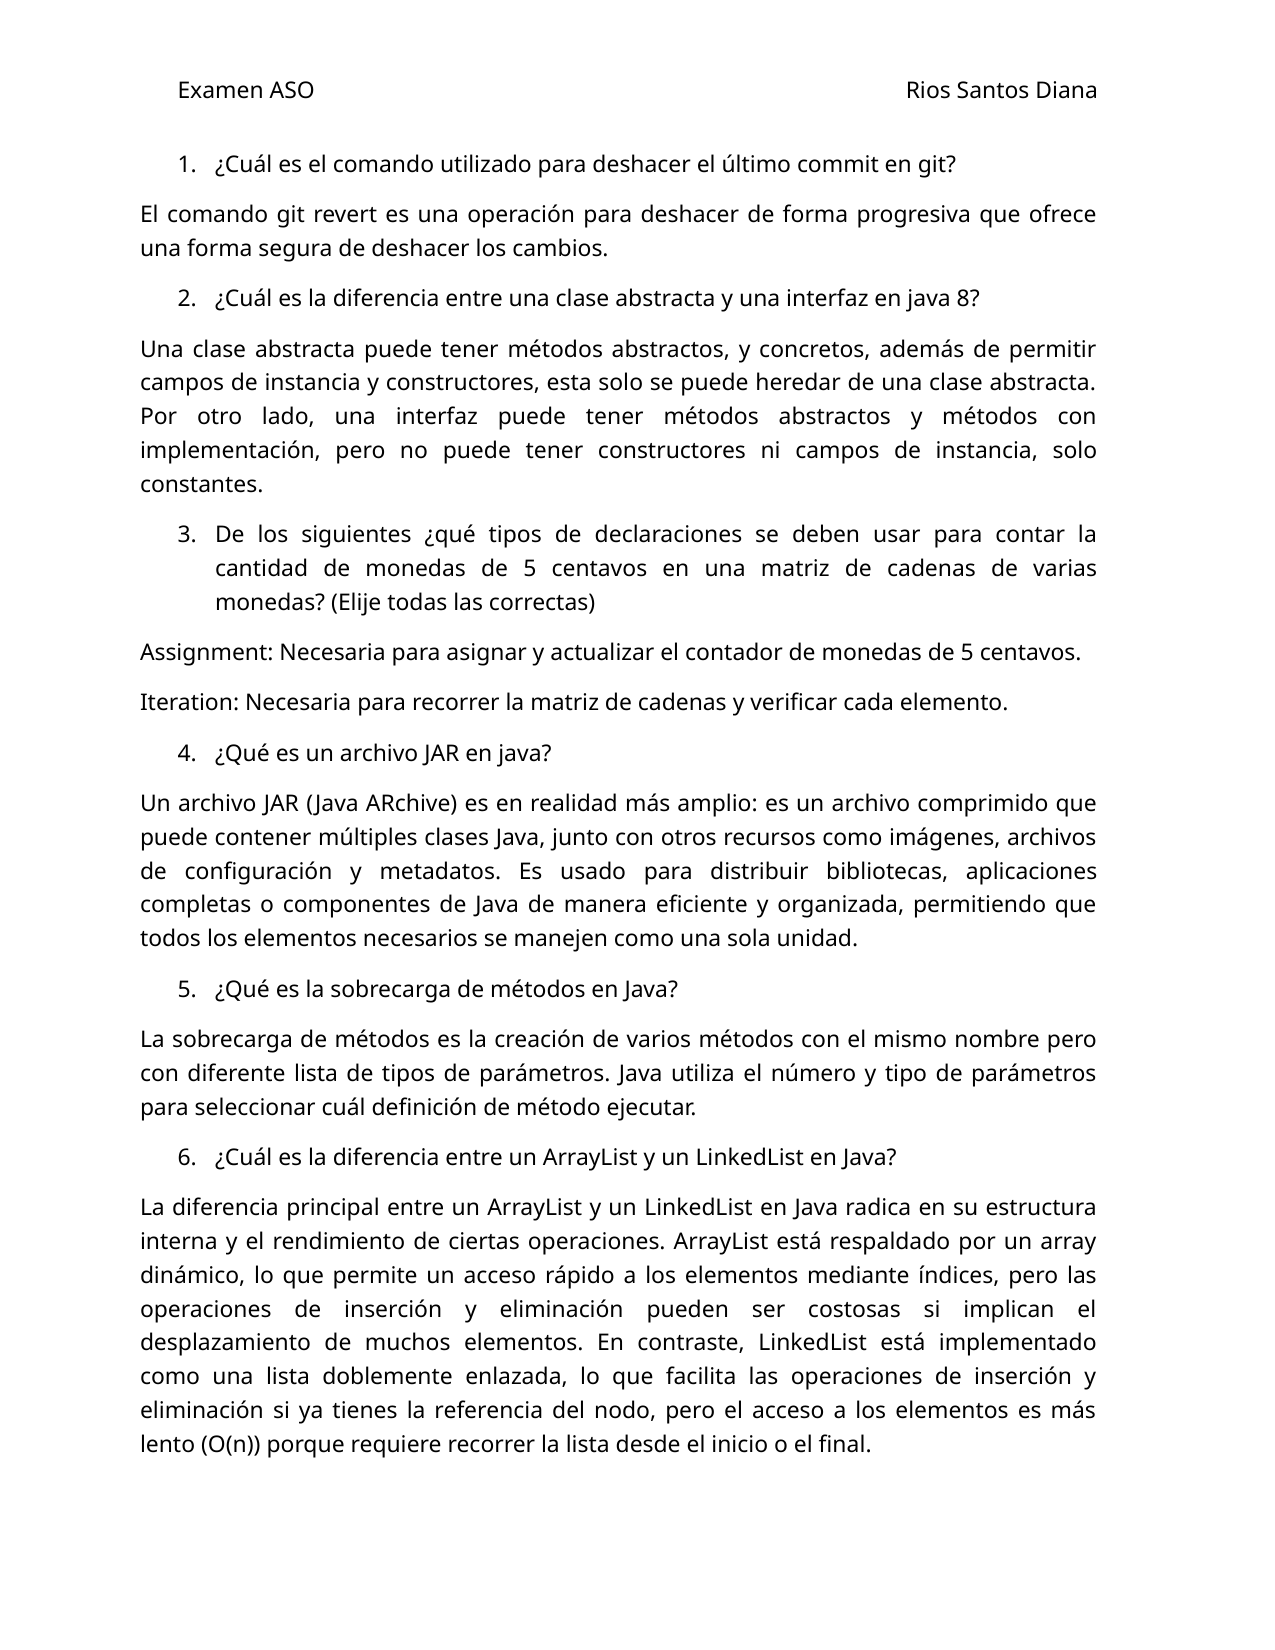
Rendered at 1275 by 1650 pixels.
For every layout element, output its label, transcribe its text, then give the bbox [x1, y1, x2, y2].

list De los siguientes ¿qué tipos de declaraciones se deben usar para contar la cantidad de monedas de 5 centavos en una matriz de cadenas de varias monedas? (Elije todas las correctas) [177, 518, 1098, 617]
text Un archivo JAR (Java ARchive) es en realidad más amplio: es un archivo comprimido que puede contener múltiples clases Java, junto con otros recursos como imágenes, archivos de configuración y metadatos. Es usado para distribuir bibliotecas, aplicaciones completas o componentes de Java de manera eficiente y organizada, permitiendo que todos los elementos necesarios se manejen como una sola unidad. [140, 787, 1098, 953]
list ¿Cuál es la diferencia entre un ArrayList y un LinkedList en Java? [177, 1141, 1098, 1172]
list ¿Qué es la sobrecarga de métodos en Java? [177, 973, 1098, 1004]
text Assignment: Necesaria para asignar y actualizar el contador de monedas de 5 centavos. [140, 636, 1098, 667]
text La diferencia principal entre un ArrayList y un LinkedList en Java radica en su estructura interna y el rendimiento de ciertas operaciones. ArrayList está respaldado por un array dinámico, lo que permite un acceso rápido a los elementos mediante índices, pero las operaciones de inserción y eliminación pueden ser costosas si implican el desplazamiento de muchos elementos. En contraste, LinkedList está implementado como una lista doblemente enlazada, lo que facilita las operaciones de inserción y eliminación si ya tienes la referencia del nodo, pero el acceso a los elementos es más lento (O(n)) porque requiere recorrer la lista desde el inicio o el final. [140, 1191, 1098, 1459]
text Iteration: Necesaria para recorrer la matriz de cadenas y verificar cada elemento. [140, 686, 1098, 718]
text El comando git revert es una operación para deshacer de forma progresiva que ofrece una forma segura de deshacer los cambios. [140, 198, 1098, 263]
list ¿Cuál es el comando utilizado para deshacer el último commit en git? [177, 148, 1098, 179]
list ¿Qué es un archivo JAR en java? [177, 737, 1098, 768]
list ¿Cuál es la diferencia entre una clase abstracta y una interfaz en java 8? [177, 282, 1098, 313]
text Una clase abstracta puede tener métodos abstractos, y concretos, además de permitir campos de instancia y constructores, esta solo se puede heredar de una clase abstracta. Por otro lado, una interfaz puede tener métodos abstractos y métodos con implementación, pero no puede tener constructores ni campos de instancia, solo constantes. [140, 333, 1098, 499]
text La sobrecarga de métodos es la creación de varios métodos con el mismo nombre pero con diferente lista de tipos de parámetros. Java utiliza el número y tipo de parámetros para seleccionar cuál definición de método ejecutar. [140, 1023, 1098, 1122]
